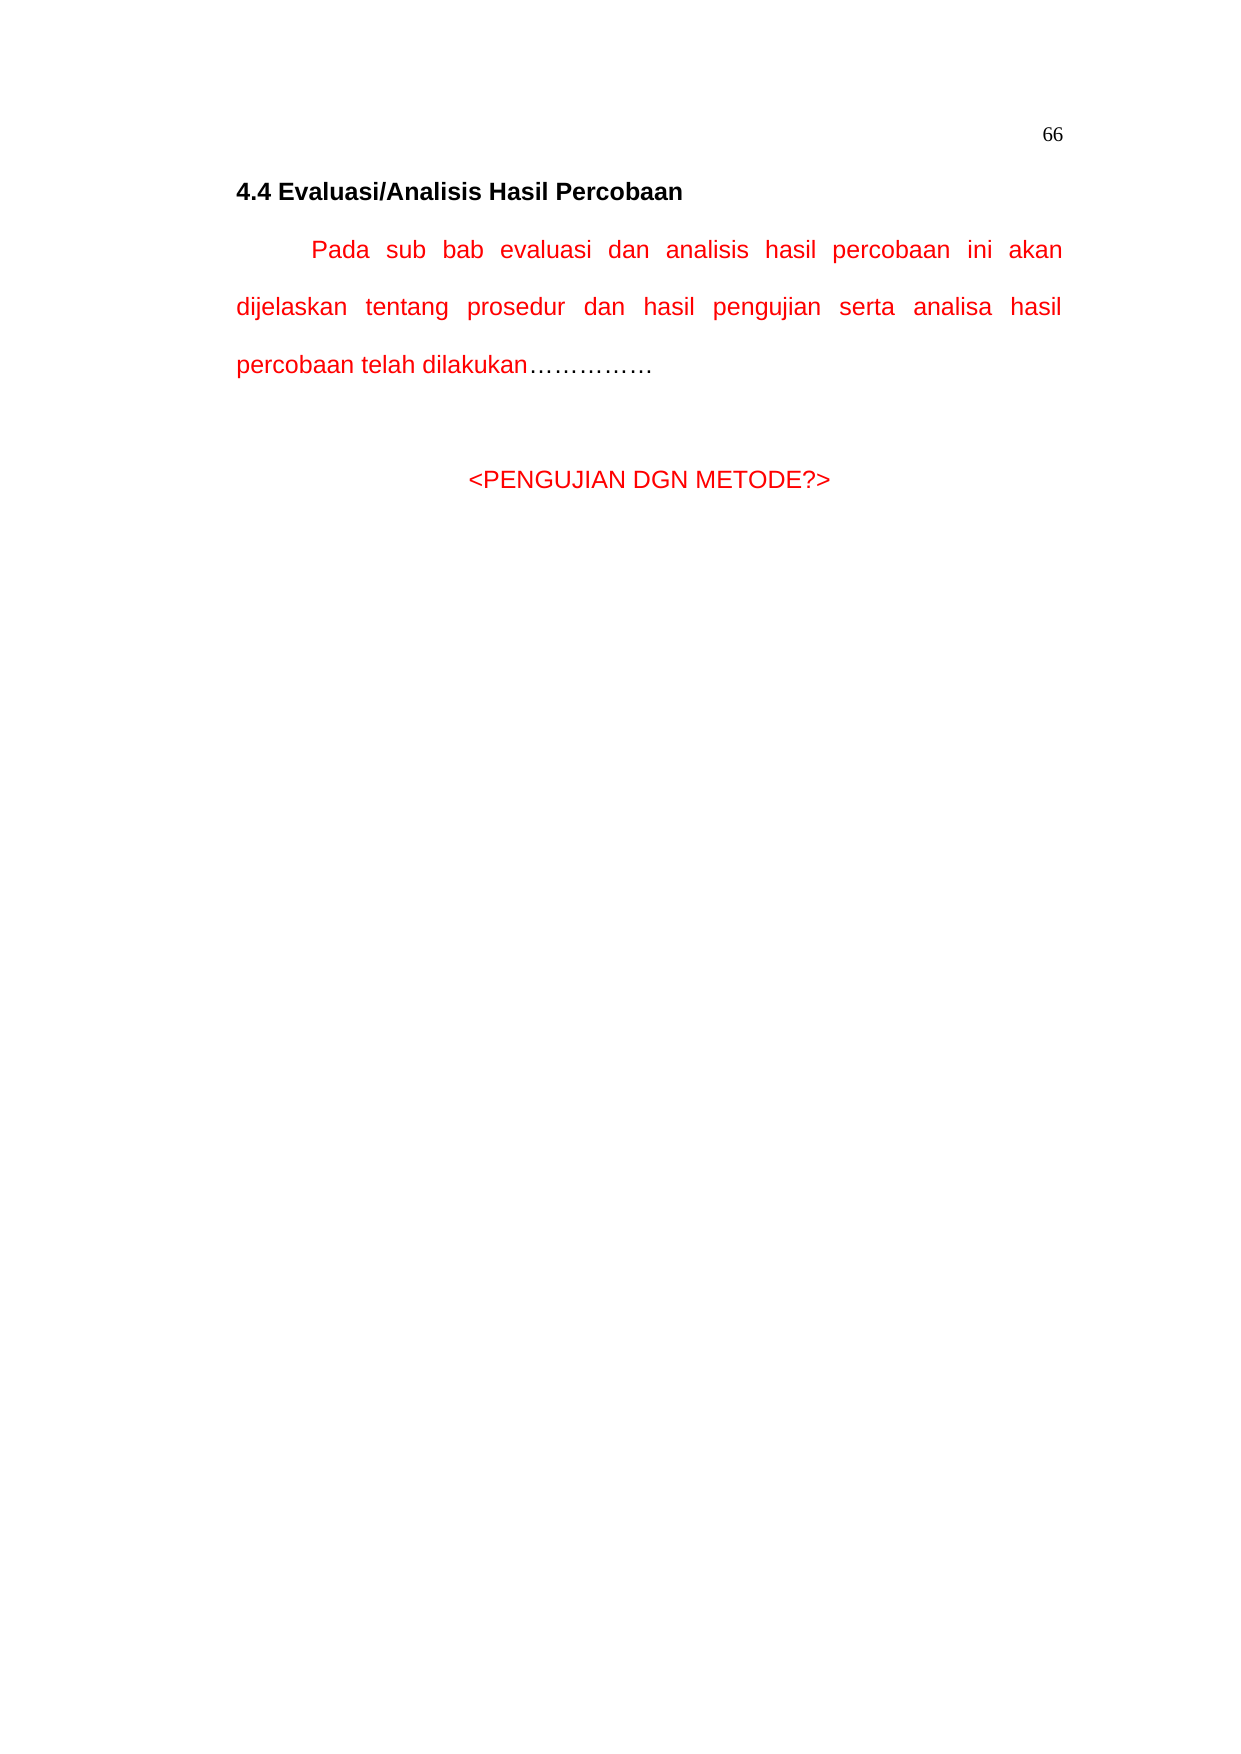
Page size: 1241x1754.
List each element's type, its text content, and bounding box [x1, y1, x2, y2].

text Pada sub bab evaluasi dan analisis hasil percobaan ini akan dijelaskan tentang prosedur dan hasil pengujian serta analisa hasil percobaan telah dilakukan…………… [236, 235, 1063, 378]
subtitle 4.4 Evaluasi/Analisis Hasil Percobaan [236, 177, 1063, 206]
text <PENGUJIAN DGN METODE?> [236, 465, 1063, 493]
